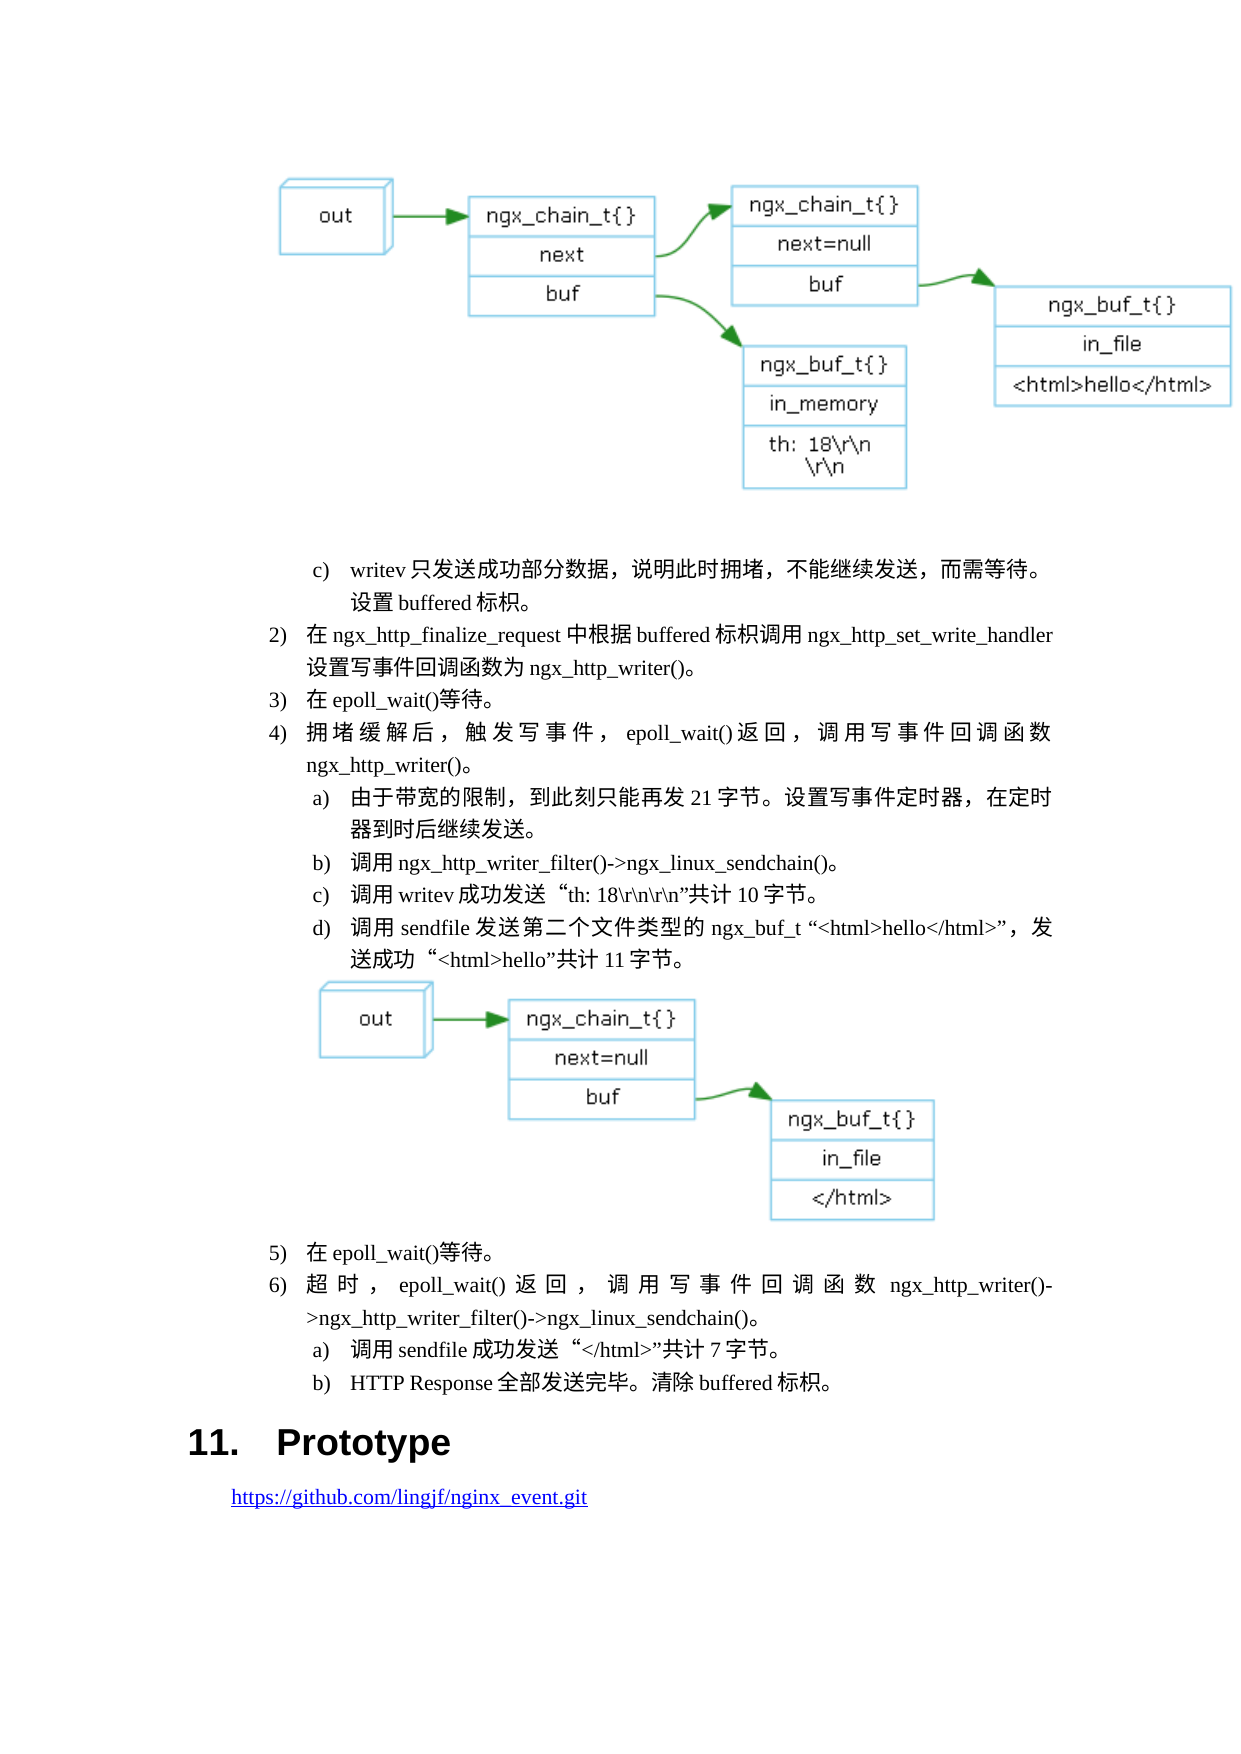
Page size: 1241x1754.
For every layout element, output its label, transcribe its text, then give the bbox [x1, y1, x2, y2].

text https://github.com/lingjf/nginx_event.git [187, 1481, 1053, 1513]
picture [312, 974, 943, 1230]
list writev只发送成功部分数据，说明此时拥堵，不能继续发送，而需等待。设置buffered标枳。 [312, 552, 1053, 617]
list 调用ngx_http_writer_filter()->ngx_linux_sendchain()。 [312, 844, 1053, 877]
list HTTP Response全部发送完毕。清除buffered标枳。 [312, 1364, 1053, 1397]
list 超时，epoll_wait()返回，调用写事件回调函数ngx_http_writer()->ngx_http_writer_filter()->ngx_linux_sendchain()。 [269, 1267, 1053, 1332]
list 调用sendfile成功发送“</html>”共计7字节。 [312, 1332, 1053, 1364]
list 拥堵缓解后，触发写事件，epoll_wait()返回，调用写事件回调函数ngx_http_writer()。 [269, 714, 1053, 779]
list 在epoll_wait()等待。 [269, 1234, 1053, 1267]
list 在ngx_http_finalize_request中根据buffered标枳调用ngx_http_set_write_handler设置写事件回调函数为ngx_http_writer()。 [269, 617, 1053, 682]
list 由于带宽的限制，到此刻只能再发21字节。设置写事件定时器，在定时器到时后继续发送。 [312, 779, 1053, 844]
list 在epoll_wait()等待。 [269, 682, 1053, 714]
list 调用writev成功发送“th: 18\r\n\r\n”共计10字节。 [312, 877, 1053, 909]
list 调用sendfile发送第二个文件类型的ngx_buf_t “<html>hello</html>”，发送成功“<html>hello”共计11字节。 [312, 909, 1053, 974]
picture [272, 171, 1240, 497]
subtitle Prototype [187, 1409, 1053, 1474]
